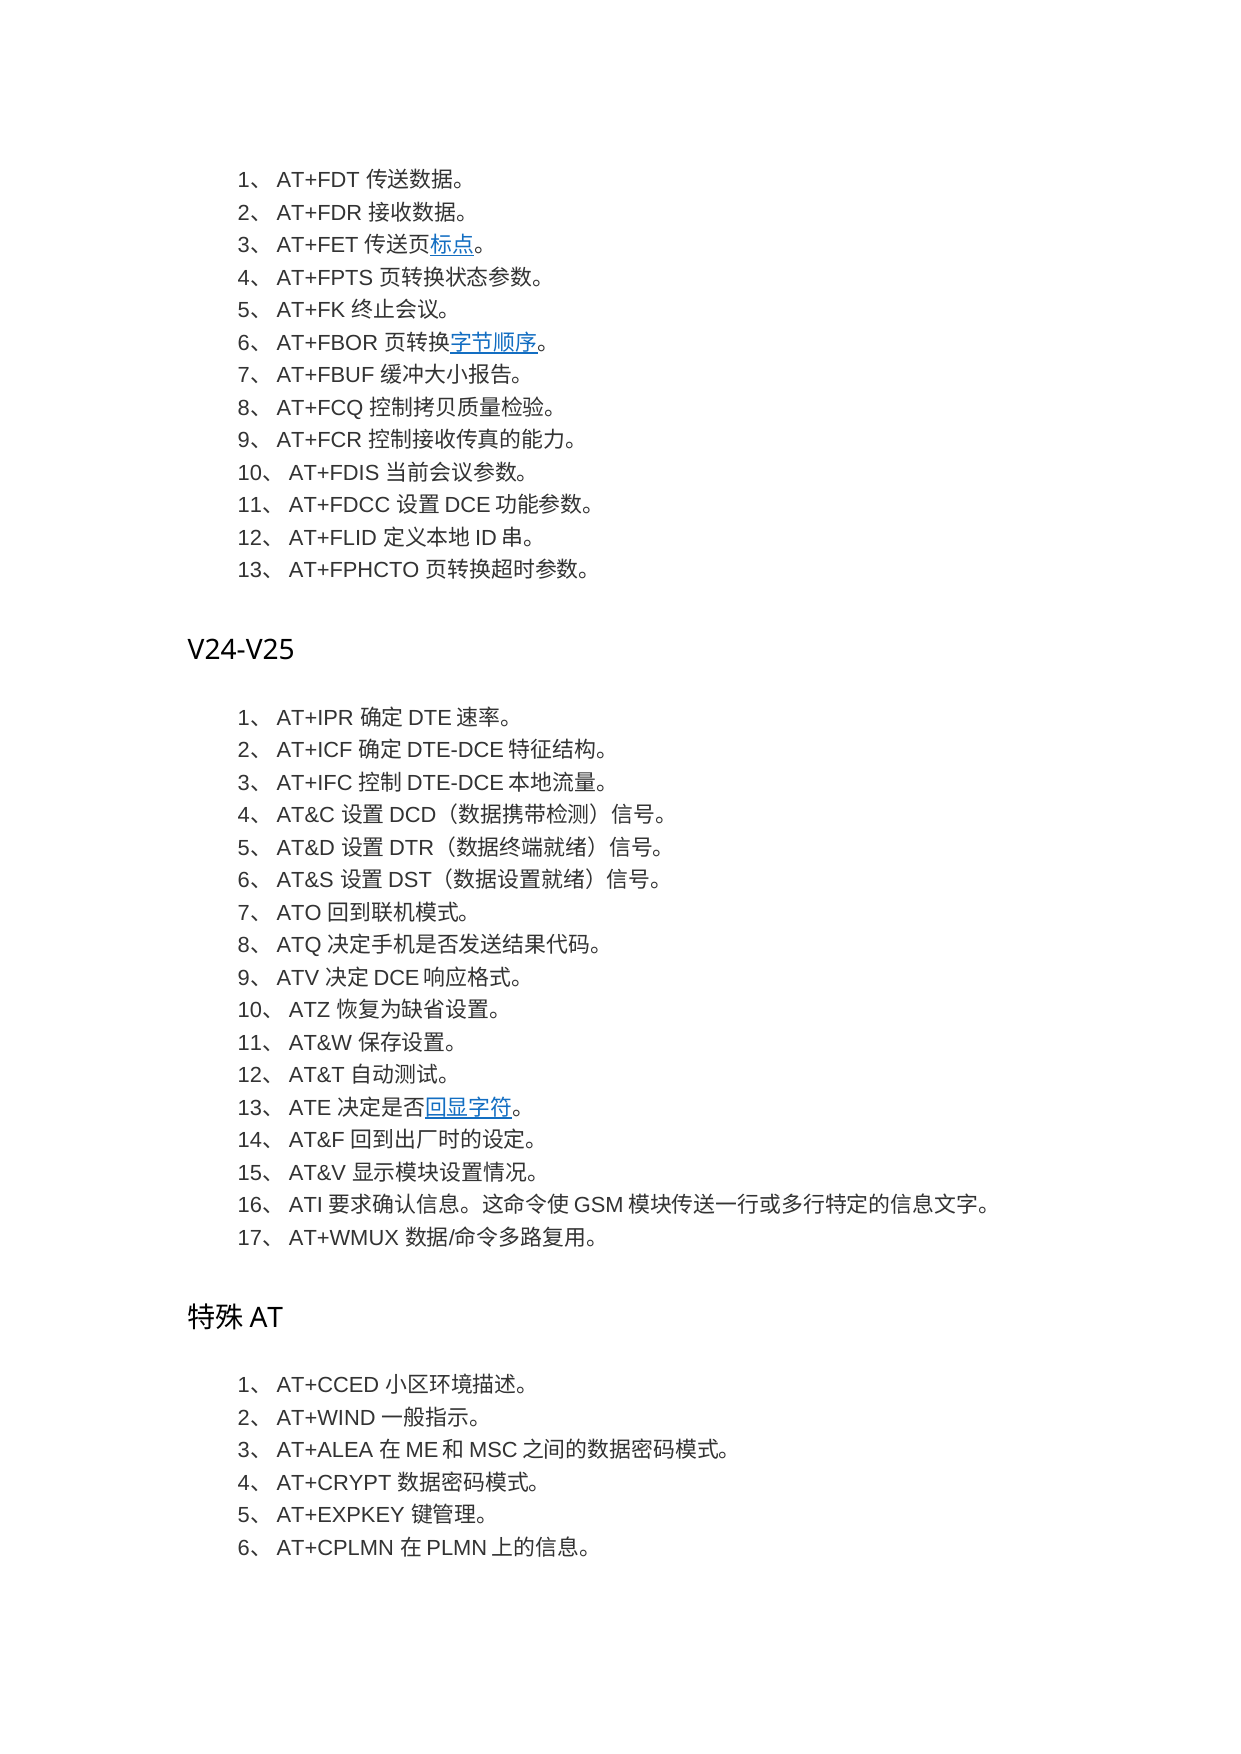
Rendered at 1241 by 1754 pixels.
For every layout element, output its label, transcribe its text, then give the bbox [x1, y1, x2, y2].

text 13、 AT+FPHCTO 页转换超时参数。 [187, 552, 1053, 584]
text 3、 AT+ALEA 在ME和MSC之间的数据密码模式。 [187, 1432, 1053, 1464]
text 3、 AT+IFC 控制DTE-DCE本地流量。 [187, 764, 1053, 797]
text 1、 AT+CCED 小区环境描述。 [187, 1367, 1053, 1399]
text 2、 AT+FDR 接收数据。 [187, 194, 1053, 227]
text 7、 AT+FBUF 缓冲大小报告。 [187, 357, 1053, 389]
text 1、 AT+IPR 确定DTE速率。 [187, 699, 1053, 732]
text 2、 AT+ICF 确定DTE-DCE特征结构。 [187, 732, 1053, 764]
text 9、 AT+FCR 控制接收传真的能力。 [187, 422, 1053, 454]
text 12、 AT&T 自动测试。 [187, 1057, 1053, 1089]
text 13、 ATE 决定是否回显字符。 [187, 1089, 1053, 1122]
text 5、 AT&D 设置DTR（数据终端就绪）信号。 [187, 829, 1053, 862]
text 2、 AT+WIND 一般指示。 [187, 1399, 1053, 1432]
text 12、 AT+FLID 定义本地ID串。 [187, 519, 1053, 552]
text 4、 AT&C 设置DCD（数据携带检测）信号。 [187, 797, 1053, 829]
text 1、 AT+FDT 传送数据。 [187, 162, 1053, 194]
text 5、 AT+FK 终止会议。 [187, 292, 1053, 324]
text 8、 ATQ 决定手机是否发送结果代码。 [187, 927, 1053, 959]
text 4、 AT+CRYPT 数据密码模式。 [187, 1464, 1053, 1497]
text 10、 ATZ 恢复为缺省设置。 [187, 992, 1053, 1024]
text 6、 AT&S 设置DST（数据设置就绪）信号。 [187, 862, 1053, 894]
text 16、 ATI 要求确认信息。这命令使GSM模块传送一行或多行特定的信息文字。 [187, 1187, 1053, 1219]
text V24-V25 [187, 616, 1053, 681]
text 5、 AT+EXPKEY 键管理。 [187, 1497, 1053, 1529]
text 6、 AT+FBOR 页转换字节顺序。 [187, 324, 1053, 357]
text 特殊AT [187, 1283, 1053, 1348]
text 17、 AT+WMUX 数据/命令多路复用。 [187, 1219, 1053, 1252]
text 11、 AT&W 保存设置。 [187, 1024, 1053, 1057]
text 7、 ATO 回到联机模式。 [187, 894, 1053, 927]
text 6、 AT+CPLMN 在PLMN上的信息。 [187, 1529, 1053, 1562]
text 15、 AT&V 显示模块设置情况。 [187, 1154, 1053, 1187]
text 11、 AT+FDCC 设置DCE功能参数。 [187, 487, 1053, 519]
text 3、 AT+FET 传送页标点。 [187, 227, 1053, 259]
text 9、 ATV 决定DCE响应格式。 [187, 959, 1053, 992]
text 10、 AT+FDIS 当前会议参数。 [187, 454, 1053, 487]
text 4、 AT+FPTS 页转换状态参数。 [187, 259, 1053, 292]
text 8、 AT+FCQ 控制拷贝质量检验。 [187, 389, 1053, 422]
text 14、 AT&F 回到出厂时的设定。 [187, 1122, 1053, 1154]
